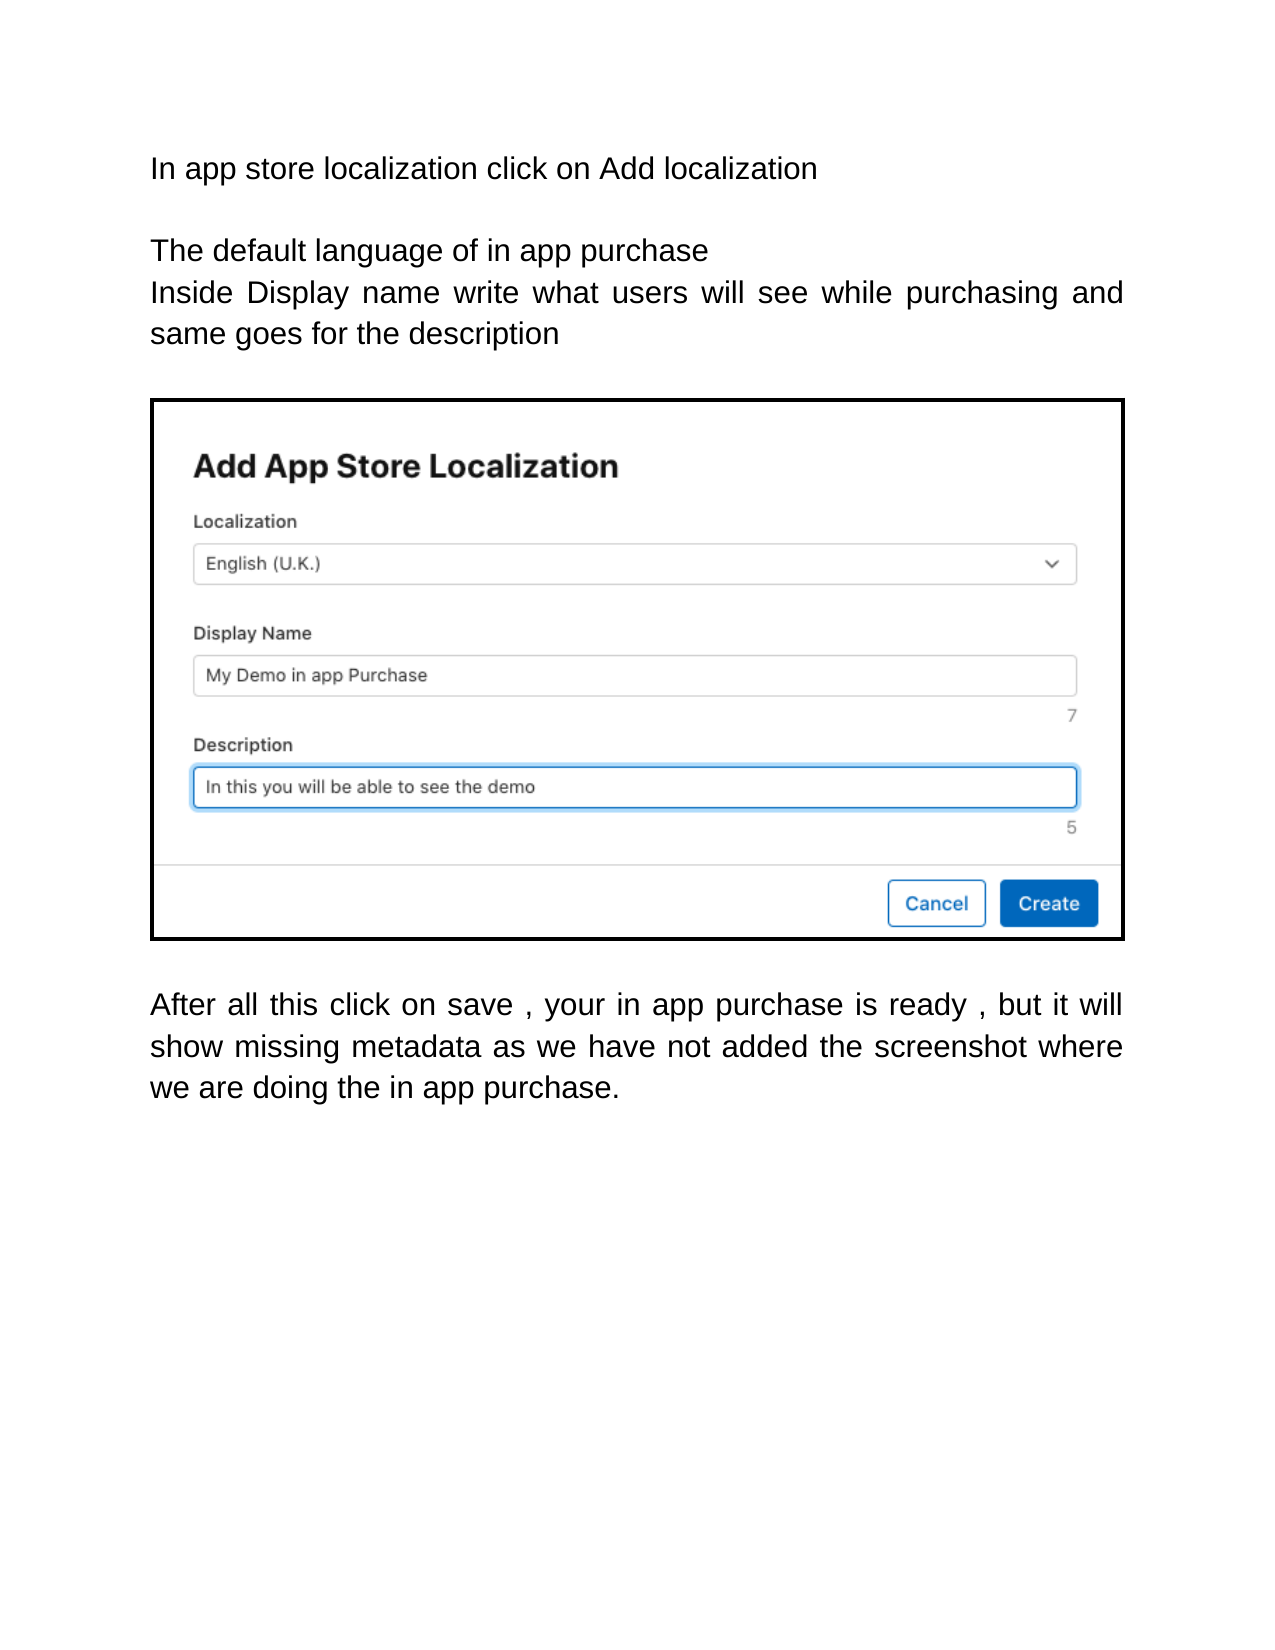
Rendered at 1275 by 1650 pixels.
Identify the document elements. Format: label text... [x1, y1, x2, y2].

picture [154, 402, 1121, 937]
text The default language of in app purchase [150, 232, 1125, 268]
text In app store localization click on Add localization [150, 150, 1125, 186]
text After all this click on save , your in app purchase is ready , but it will show missing metadata as we have not added the screenshot where we are doing the in app purchase. [150, 986, 1125, 1105]
text Inside Display name write what users will see while purchasing and same goes for the description [150, 274, 1125, 351]
